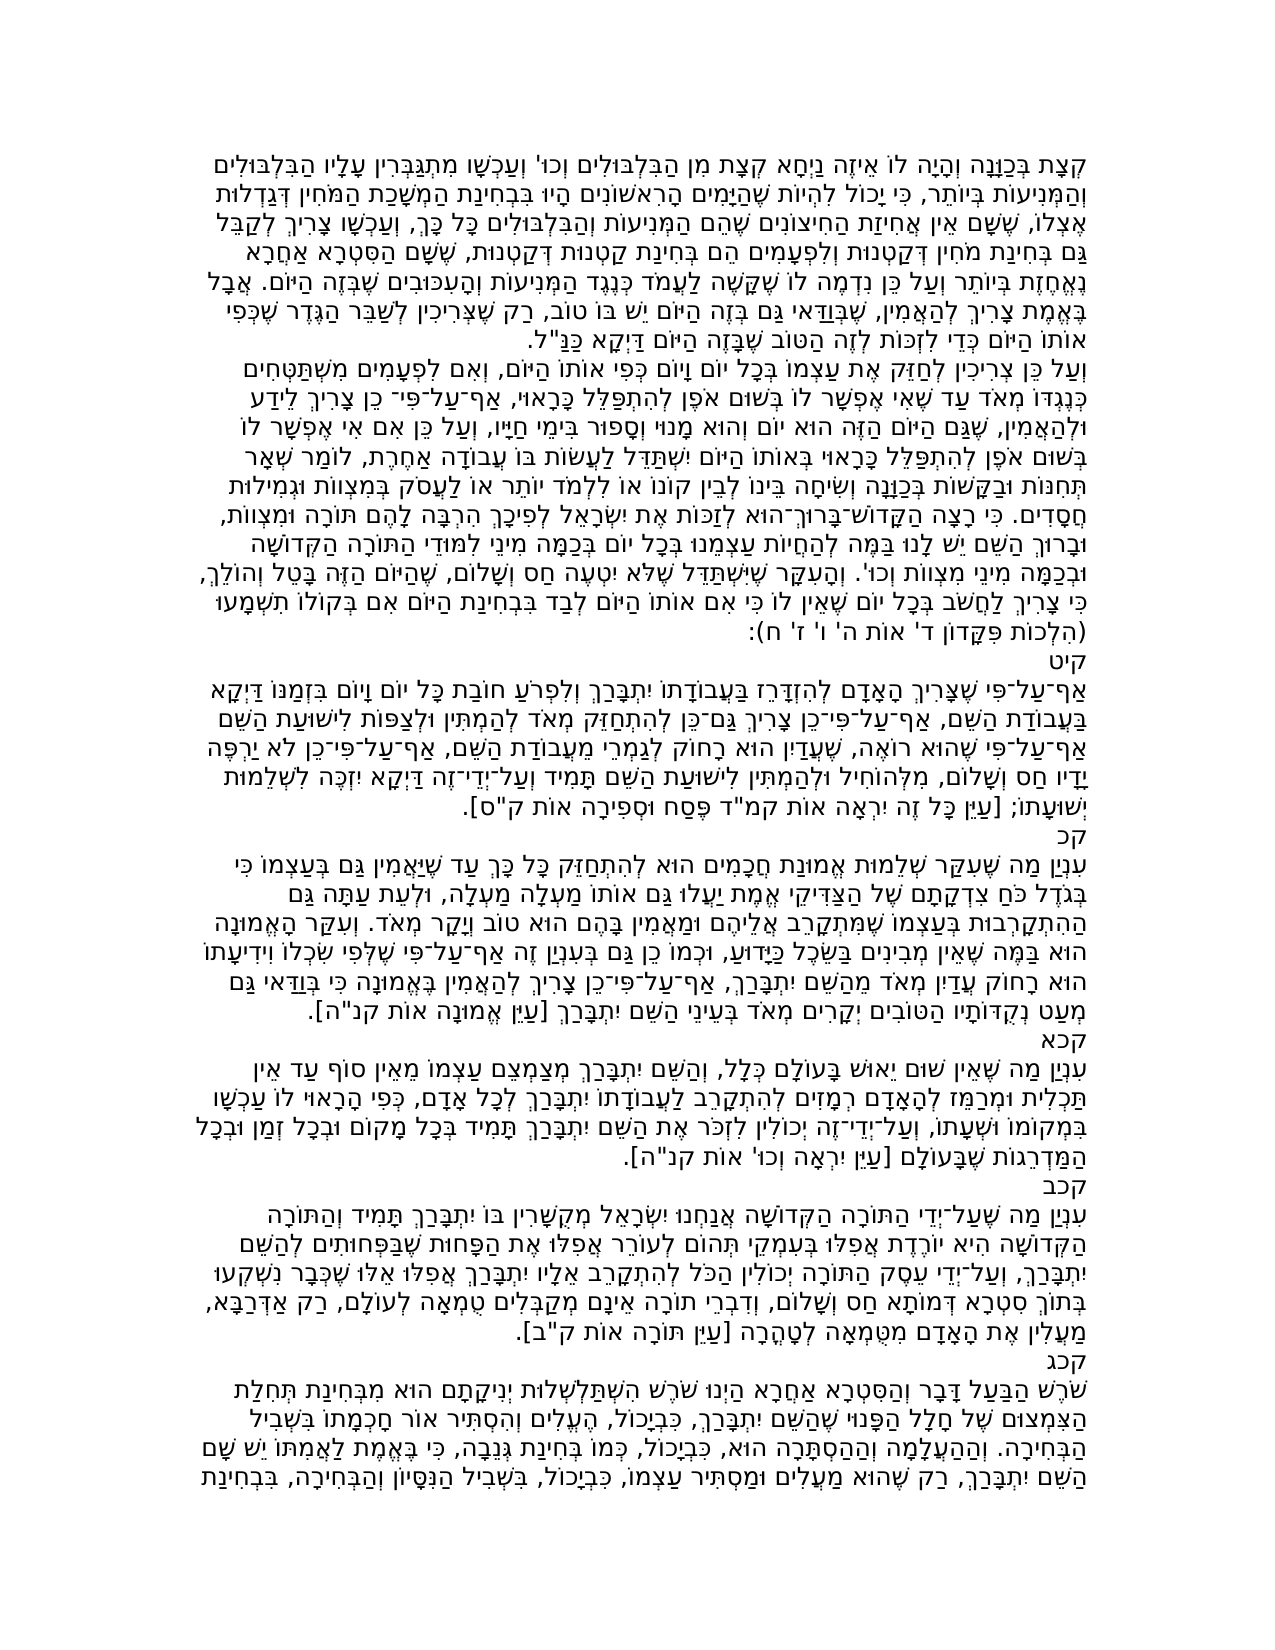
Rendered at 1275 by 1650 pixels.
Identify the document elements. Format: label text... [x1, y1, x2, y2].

text עִנְיַן מַה שֶּׁאֵין שׁוּם יֵאוּשׁ בָּעוֹלָם כְּלָל, וְהַשֵּׁם יִתְבָּרַךְ מְצַמְצֵם עַצְמוֹ מֵאֵין סוֹף עַד אֵין תַּכְלִית וּמְרַמֵּז לְהָאָדָם רְמָזִים לְהִתְקָרֵב לַעֲבוֹדָתוֹ יִתְבָּרַךְ לְכָל אָדָם, כְּפִי הָרָאוּי לוֹ עַכְשָׁו בִּמְקוֹמוֹ וּשְׁעָתוֹ, וְעַל־יְדֵי־זֶה יְכוֹלִין לִזְכֹּר אֶת הַשֵּׁם יִתְבָּרַךְ תָּמִיד בְּכָל מָקוֹם וּבְכָל זְמַן וּבְכָל הַמַּדְרֵגוֹת שֶׁבָּעוֹלָם [עַיֵּן יִרְאָה וְכוּ' אוֹת קנ"ה]. [187, 1054, 1087, 1171]
text קכג [187, 1346, 1087, 1375]
text וְעַל כֵּן צְרִיכִין לְחַזֵּק אֶת עַצְמוֹ בְּכָל יוֹם וָיוֹם כְּפִי אוֹתוֹ הַיּוֹם, וְאִם לִפְעָמִים מִשְׁתַּטְּחִים כְּנֶגְדּוֹ מְאֹד עַד שֶׁאִי אֶפְשָׁר לוֹ בְּשׁוּם אֹפֶן לְהִתְפַּלֵּל כָּרָאוּי, אַף־עַל־פִּי־ כֵן צָרִיךְ לֵידַע וּלְהַאֲמִין, שֶׁגַּם הַיּוֹם הַזֶּה הוּא יוֹם וְהוּא מָנוּי וְסָפוּר בִּימֵי חַיָּיו, וְעַל כֵּן אִם אִי אֶפְשָׁר לוֹ בְּשׁוּם אֹפֶן לְהִתְפַּלֵּל כָּרָאוּי בְּאוֹתוֹ הַיּוֹם יִשְׁתַּדֵּל לַעֲשׂוֹת בּוֹ עֲבוֹדָה אַחֶרֶת, לוֹמַר שְׁאָר תְּחִנּוֹת וּבַקָּשׁוֹת בְּכַוָּנָה וְשִׂיחָה בֵּינוֹ לְבֵין קוֹנוֹ אוֹ לִלְמֹד יוֹתֵר אוֹ לַעֲסֹק בְּמִצְווֹת וּגְמִילוּת חֲסָדִים. כִּי רָצָה הַקָּדוֹשׁ־בָּרוּךְ־הוּא לְזַכּוֹת אֶת יִשְׂרָאֵל לְפִיכָךְ הִרְבָּה לָהֶם תּוֹרָה וּמִצְווֹת, וּבָרוּךְ הַשֵּׁם יֵשׁ לָנוּ בַּמֶּה לְהַחֲיוֹת עַצְמֵנוּ בְּכָל יוֹם בְּכַמָּה מִינֵי לִמּוּדֵי הַתּוֹרָה הַקְּדוֹשָׁה וּבְכַמָּה מִינֵי מִצְווֹת וְכוּ'. וְהָעִקָּר שֶׁיִּשְׁתַּדֵּל שֶׁלֹּא יִטְעֶה חַס וְשָׁלוֹם, שֶׁהַיּוֹם הַזֶּה בָּטֵל וְהוֹלֵךְ, כִּי צָרִיךְ לַחֲשֹׁב בְּכָל יוֹם שֶׁאֵין לוֹ כִּי אִם אוֹתוֹ הַיּוֹם לְבַד בִּבְחִינַת הַיּוֹם אִם בְּקוֹלוֹ תִשְׁמָעוּ (הִלְכוֹת פִּקָּדוֹן ד' אוֹת ה' ו' ז' ח): [187, 354, 1087, 646]
text קכב [187, 1171, 1087, 1200]
text קכא [187, 1025, 1087, 1054]
text קיט [187, 646, 1087, 675]
text עִנְיַן מַה שֶּׁעִקַּר שְׁלֵמוּת אֱמוּנַת חֲכָמִים הוּא לְהִתְחַזֵּק כָּל כָּךְ עַד שֶׁיַּאֲמִין גַּם בְּעַצְמוֹ כִּי בְּגֹדֶל כֹּחַ צִדְקָתָם שֶׁל הַצַּדִּיקֵי אֱמֶת יַעֲלוּ גַּם אוֹתוֹ מַעְלָה מַעְלָה, וּלְעֵת עַתָּה גַּם הַהִתְקָרְבוּת בְּעַצְמוֹ שֶׁמִּתְקָרֵב אֲלֵיהֶם וּמַאֲמִין בָּהֶם הוּא טוֹב וְיָקָר מְאֹד. וְעִקַּר הָאֱמוּנָה הוּא בַּמֶּה שֶּׁאֵין מְבִינִים בַּשֵּׂכֶל כַּיָּדוּעַ, וּכְמוֹ כֵן גַּם בְּעִנְיַן זֶה אַף־עַל־פִּי שֶׁלְּפִי שִׂכְלוֹ וִידִיעָתוֹ הוּא רָחוֹק עֲדַיִן מְאֹד מֵהַשֵּׁם יִתְבָּרַךְ, אַף־עַל־פִּי־כֵן צָרִיךְ לְהַאֲמִין בֶּאֱמוּנָה כִּי בְּוַדַּאי גַּם מְעַט נְקֻדּוֹתָיו הַטּוֹבִים יְקָרִים מְאֹד בְּעֵינֵי הַשֵּׁם יִתְבָּרַךְ [עַיֵּן אֱמוּנָה אוֹת קנ"ה]. [187, 850, 1087, 1025]
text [187, 1375, 1087, 1492]
text קכ [187, 821, 1087, 850]
text אַף־עַל־פִּי שֶׁצָּרִיךְ הָאָדָם לְהִזְדָּרֵז בַּעֲבוֹדָתוֹ יִתְבָּרַךְ וְלִפְרֹעַ חוֹבַת כָּל יוֹם וָיוֹם בִּזְמַנּוֹ דַּיְקָא בַּעֲבוֹדַת הַשֵּׁם, אַף־עַל־פִּי־כֵן צָרִיךְ גַּם־כֵּן לְהִתְחַזֵּק מְאֹד לְהַמְתִּין וּלְצַפּוֹת לִישׁוּעַת הַשֵּׁם אַף־עַל־פִּי שֶׁהוּא רוֹאֶה, שֶׁעֲדַיִן הוּא רָחוֹק לְגַמְרֵי מֵעֲבוֹדַת הַשֵּׁם, אַף־עַל־פִּי־כֵן לֹא יַרְפֶּה יָדָיו חַס וְשָׁלוֹם, מִלְּהוֹחִיל וּלְהַמְתִּין לִישׁוּעַת הַשֵּׁם תָּמִיד וְעַל־יְדֵי־זֶה דַּיְקָא יִזְכֶּה לִשְׁלֵמוּת יְשׁוּעָתוֹ; [עַיֵּן כָּל זֶה יִרְאָה אוֹת קמ"ד פֶּסַח וּסְפִירָה אוֹת ק"ס]. [187, 675, 1087, 821]
text עִנְיַן מַה שֶּׁעַל־יְדֵי הַתּוֹרָה הַקְּדוֹשָׁה אֲנַחְנוּ יִשְׂרָאֵל מְקֻשָּׁרִין בּוֹ יִתְבָּרַךְ תָּמִיד וְהַתּוֹרָה הַקְּדוֹשָׁה הִיא יוֹרֶדֶת אֲפִלּוּ בְּעִמְקֵי תְּהוֹם לְעוֹרֵר אֲפִלּוּ אֶת הַפָּחוּת שֶׁבַּפְּחוּתִים לְהַשֵּׁם יִתְבָּרַךְ, וְעַל־יְדֵי עֵסֶק הַתּוֹרָה יְכוֹלִין הַכֹּל לְהִתְקָרֵב אֵלָיו יִתְבָּרַךְ אֲפִלּוּ אֵלּוּ שֶׁכְּבָר נִשְׁקְעוּ בְּתוֹךְ סִטְרָא דְּמוֹתָא חַס וְשָׁלוֹם, וְדִבְרֵי תוֹרָה אֵינָם מְקַבְּלִים טֻמְאָה לְעוֹלָם, רַק אַדְּרַבָּא, מַעֲלִין אֶת הָאָדָם מִטֻּמְאָה לְטָהֳרָה [עַיֵּן תּוֹרָה אוֹת ק"ב]. [187, 1200, 1087, 1346]
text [187, 150, 1087, 354]
